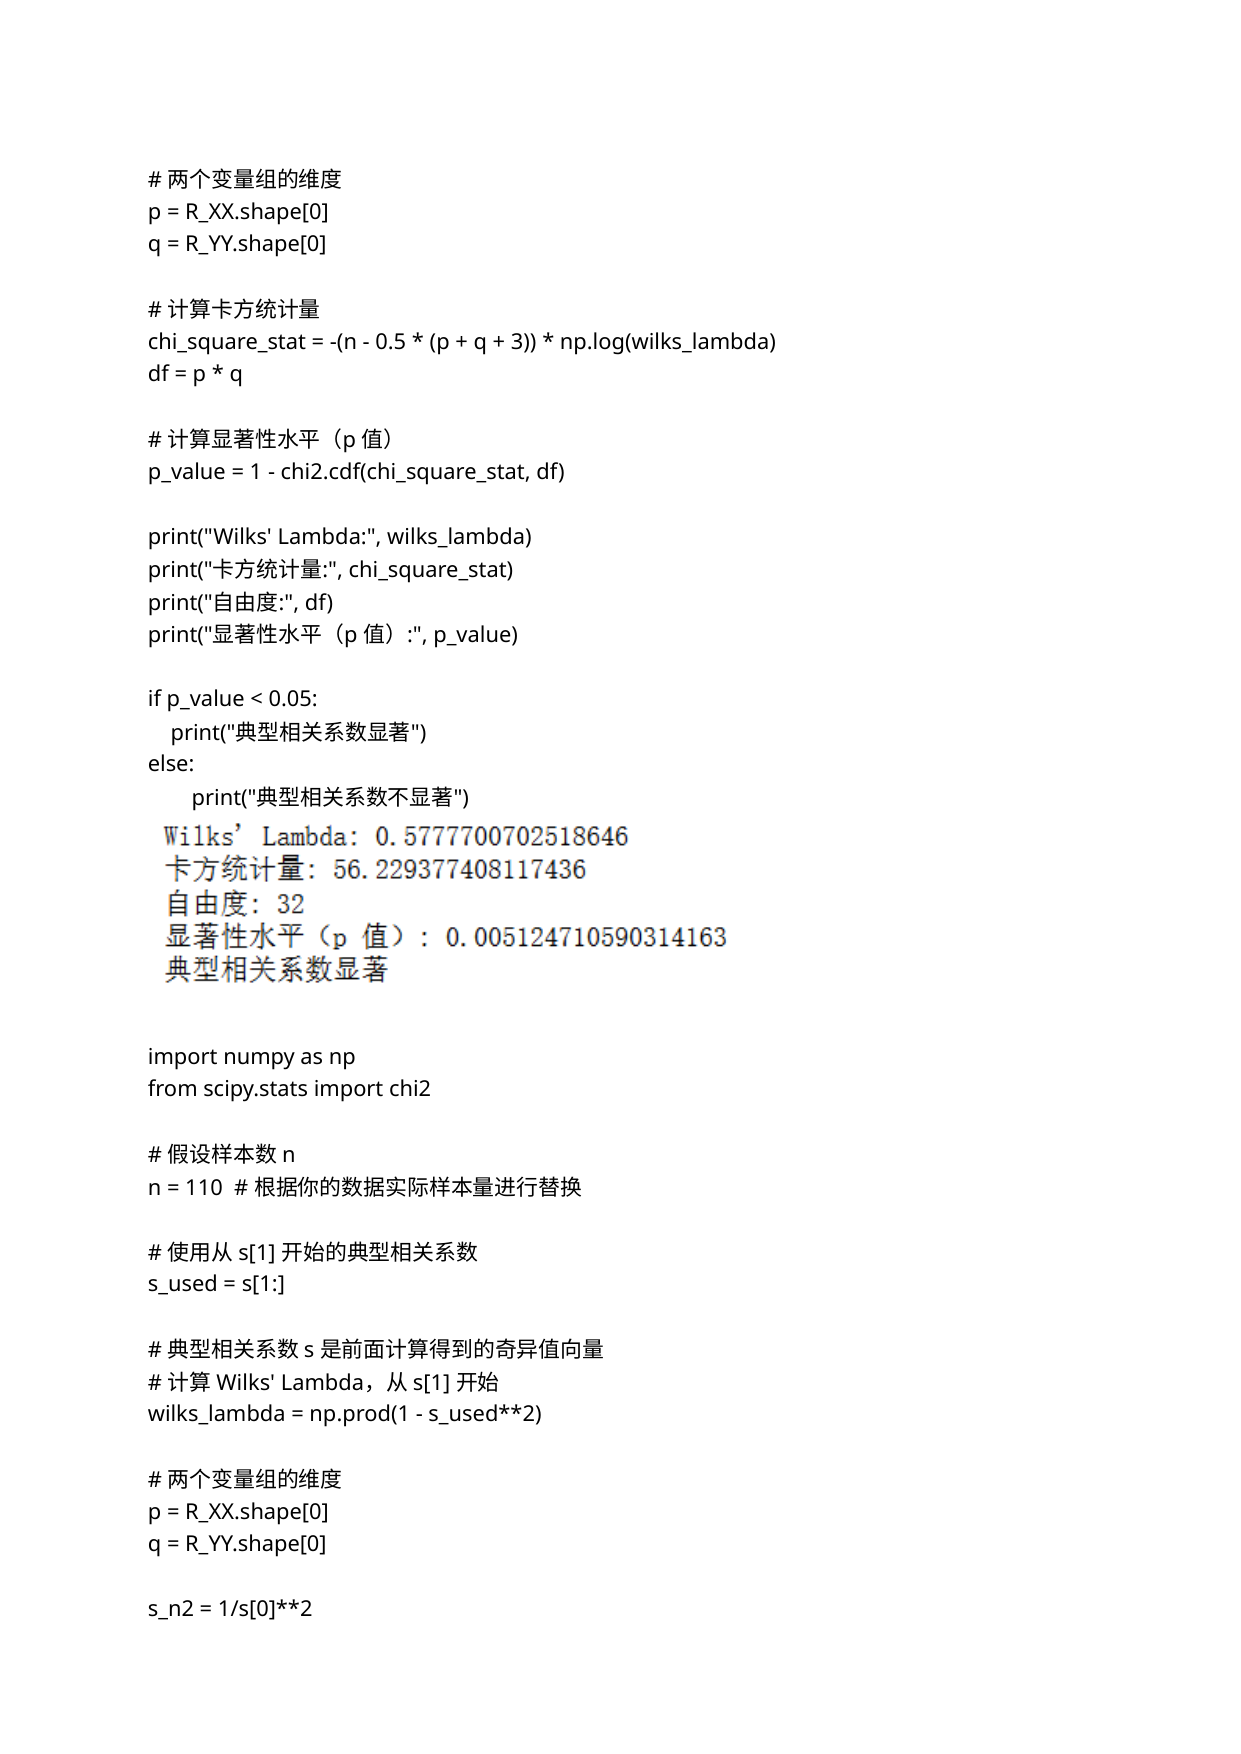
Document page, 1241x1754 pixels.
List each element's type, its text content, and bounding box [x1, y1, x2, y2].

text from scipy.stats import chi2 [148, 1072, 1092, 1104]
text p = R_XX.shape[0] [148, 1494, 1092, 1527]
text p_value = 1 - chi2.cdf(chi_square_stat, df) [148, 454, 1092, 487]
text # 使用从 s[1] 开始的典型相关系数 [148, 1234, 1092, 1267]
text if p_value < 0.05: [148, 682, 1092, 714]
text # 两个变量组的维度 [148, 1462, 1092, 1494]
text print("典型相关系数不显著") [148, 779, 1092, 812]
text n = 110 # 根据你的数据实际样本量进行替换 [148, 1169, 1092, 1202]
text print("自由度:", df) [148, 584, 1092, 617]
text s_used = s[1:] [148, 1267, 1092, 1299]
text s_n2 = 1/s[0]**2 [148, 1592, 1092, 1624]
text q = R_YY.shape[0] [148, 1527, 1092, 1559]
picture [147, 812, 737, 1008]
text # 计算 Wilks' Lambda，从 s[1] 开始 [148, 1364, 1092, 1397]
text # 假设样本数 n [148, 1137, 1092, 1169]
text print("卡方统计量:", chi_square_stat) [148, 552, 1092, 584]
text df = p * q [148, 357, 1092, 389]
text p = R_XX.shape[0] [148, 194, 1092, 227]
text # 典型相关系数 s 是前面计算得到的奇异值向量 [148, 1332, 1092, 1364]
text import numpy as np [148, 1039, 1092, 1072]
text # 计算显著性水平（p 值） [148, 422, 1092, 454]
text print("典型相关系数显著") [148, 714, 1092, 747]
text print("显著性水平（p 值）:", p_value) [148, 617, 1092, 649]
text # 计算卡方统计量 [148, 292, 1092, 324]
text chi_square_stat = -(n - 0.5 * (p + q + 3)) * np.log(wilks_lambda) [148, 324, 1092, 357]
text q = R_YY.shape[0] [148, 227, 1092, 259]
text wilks_lambda = np.prod(1 - s_used**2) [148, 1397, 1092, 1429]
text print("Wilks' Lambda:", wilks_lambda) [148, 519, 1092, 552]
text else: [148, 747, 1092, 779]
text # 两个变量组的维度 [148, 162, 1092, 194]
